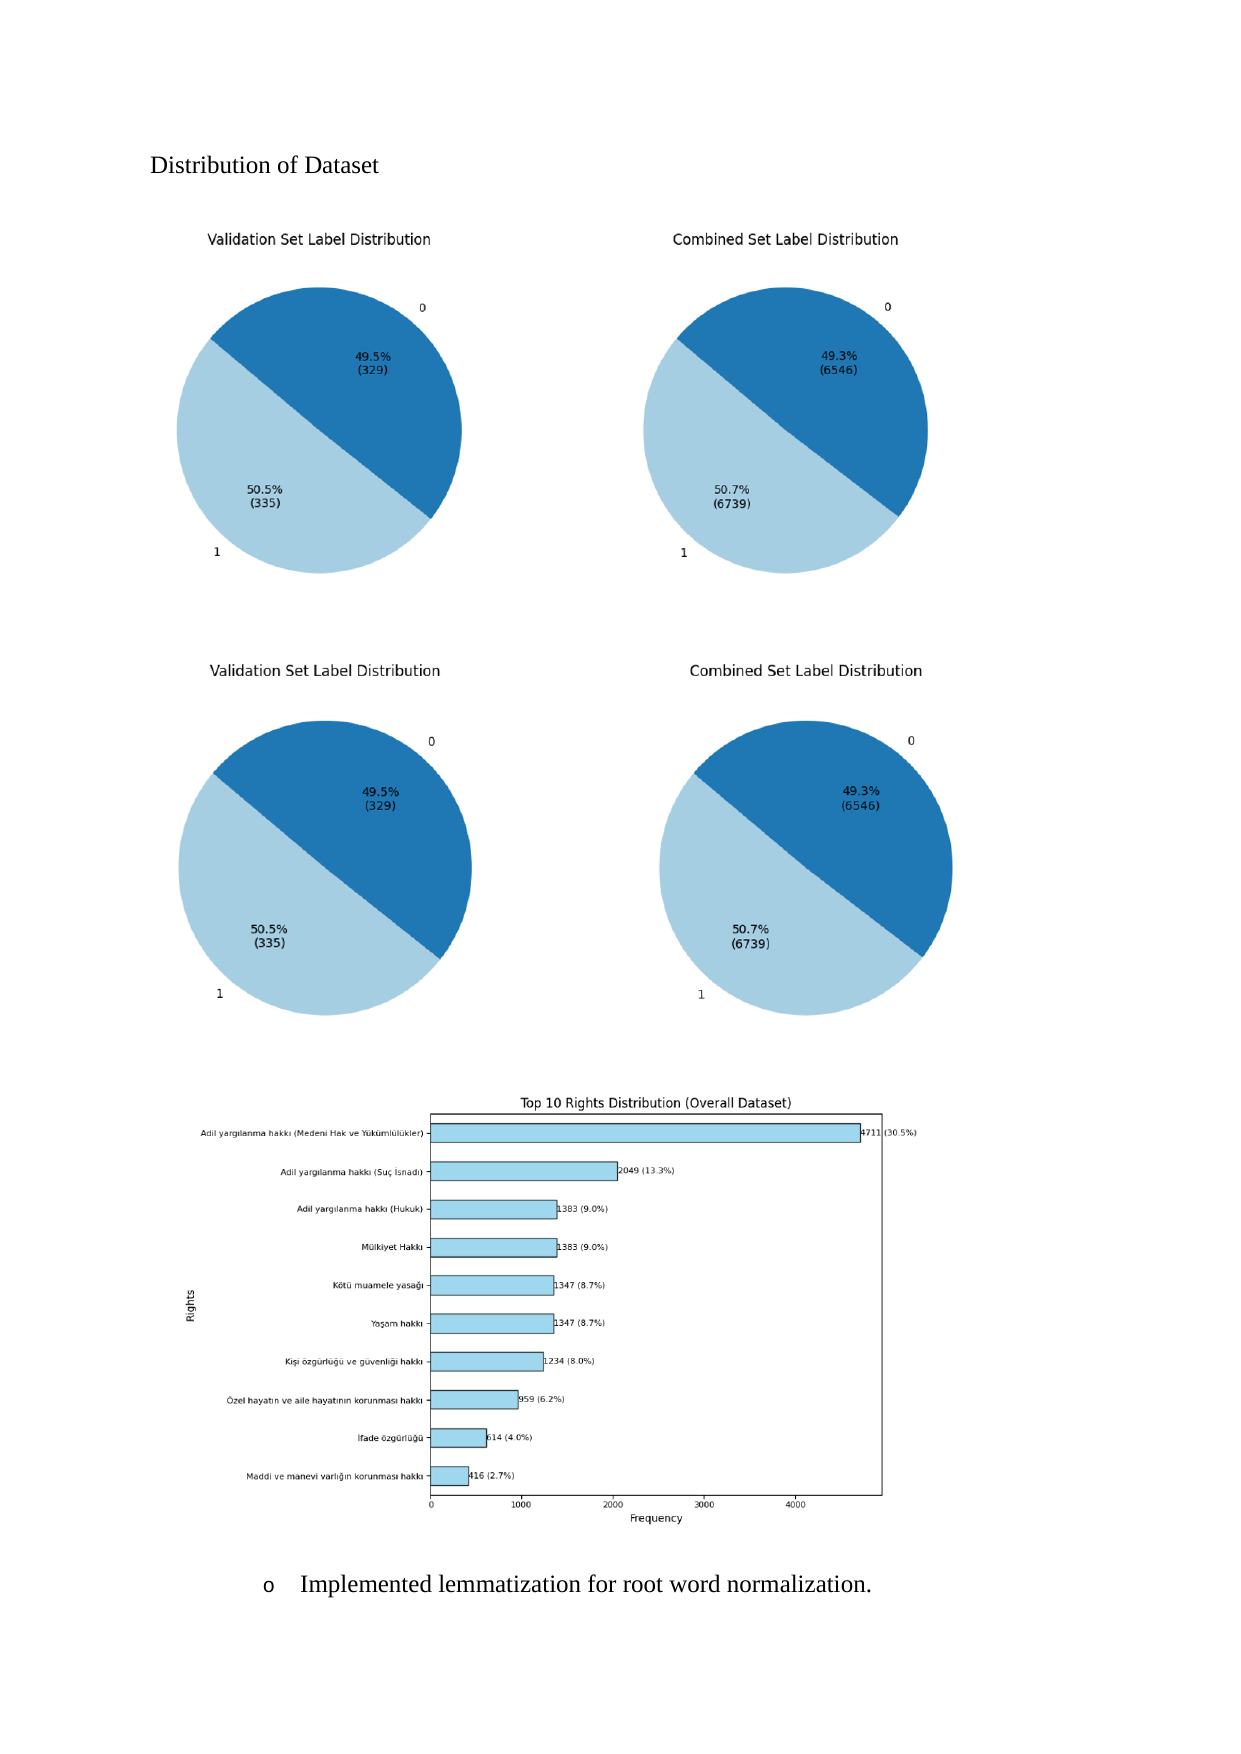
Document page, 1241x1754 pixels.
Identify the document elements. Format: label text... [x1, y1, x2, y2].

text Distribution of Dataset [150, 150, 1090, 179]
picture [150, 638, 981, 1059]
picture [150, 209, 957, 607]
picture [150, 1090, 952, 1537]
list Implemented lemmatization for root word normalization. [262, 1569, 1090, 1599]
